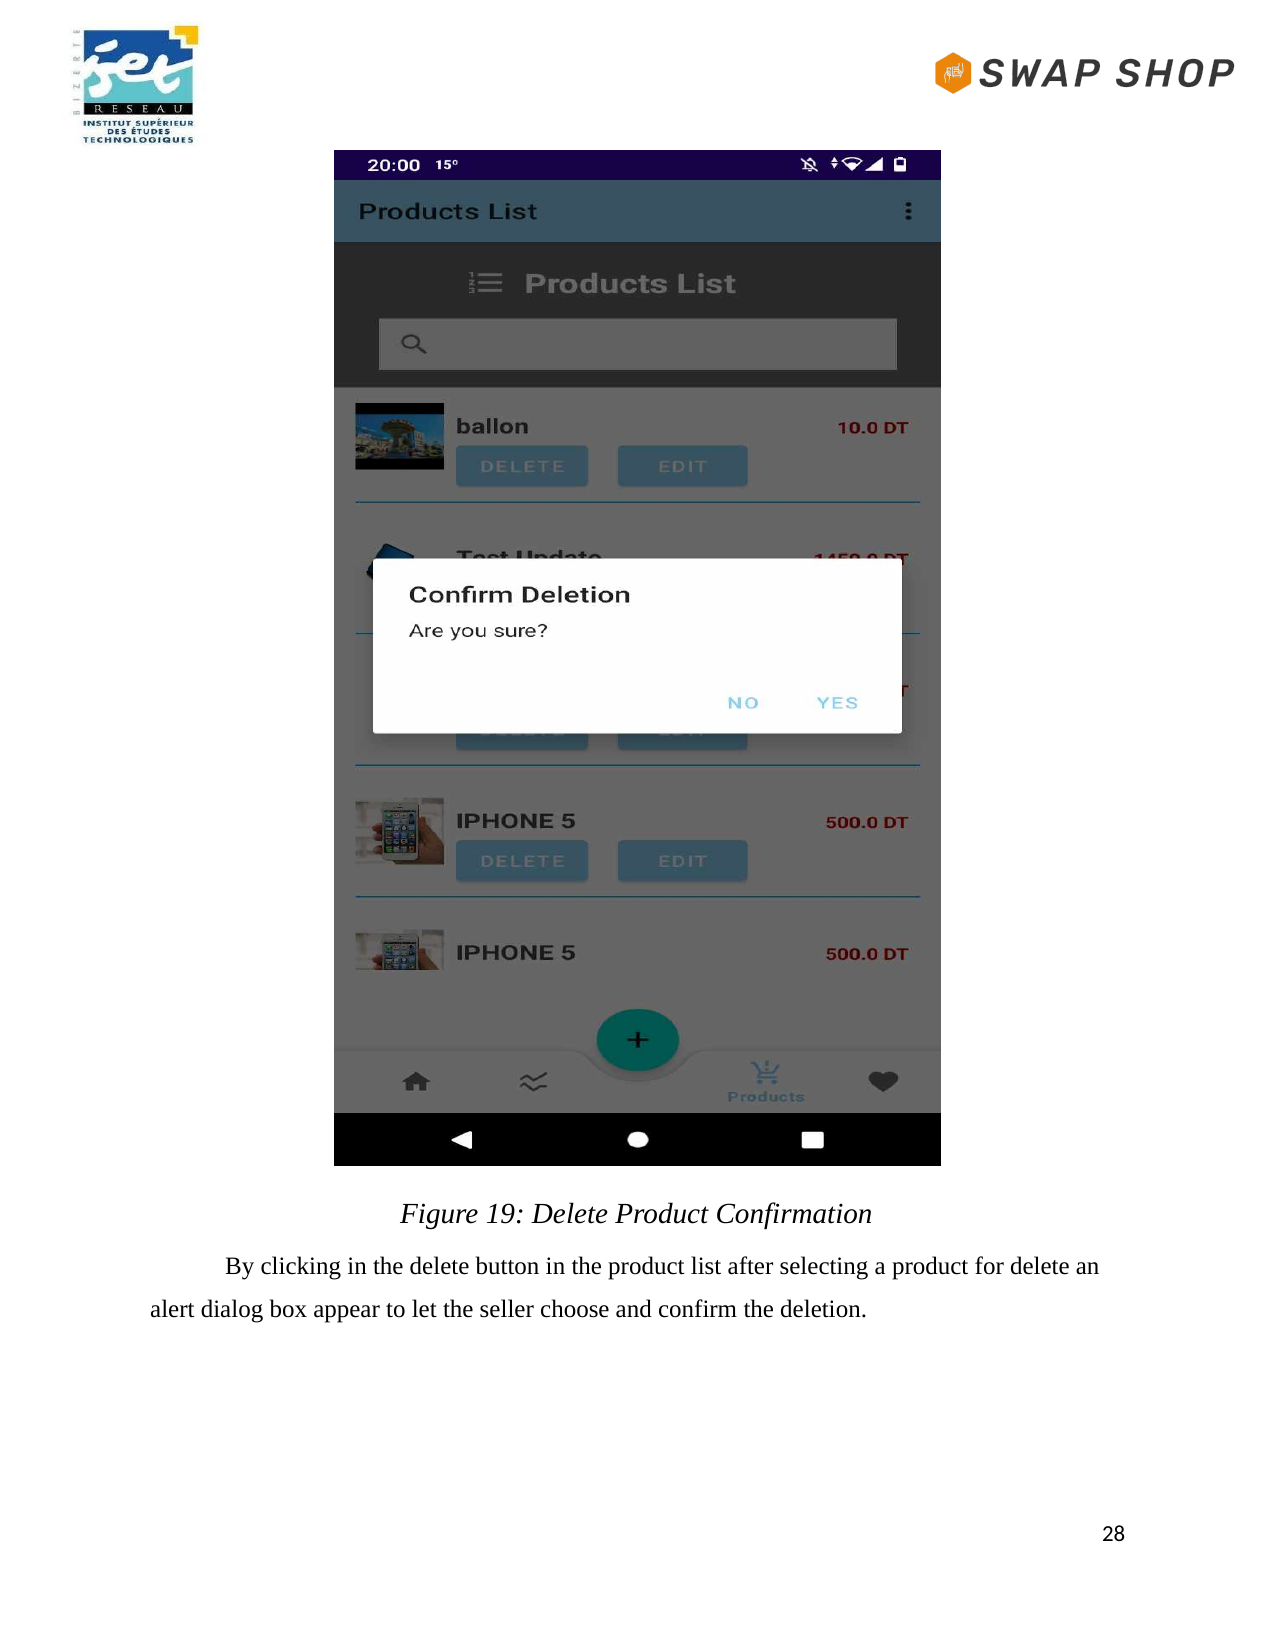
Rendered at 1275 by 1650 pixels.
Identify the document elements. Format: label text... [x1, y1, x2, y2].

picture [334, 150, 941, 1166]
text Figure 19: Delete Product Confirmation [150, 1197, 1125, 1230]
text By clicking in the delete button in the product list after selecting a product for delete an alert dialog box appear to let the seller choose and confirm the deletion. [150, 1251, 1125, 1323]
picture [56, 21, 214, 149]
picture [931, 43, 1239, 95]
